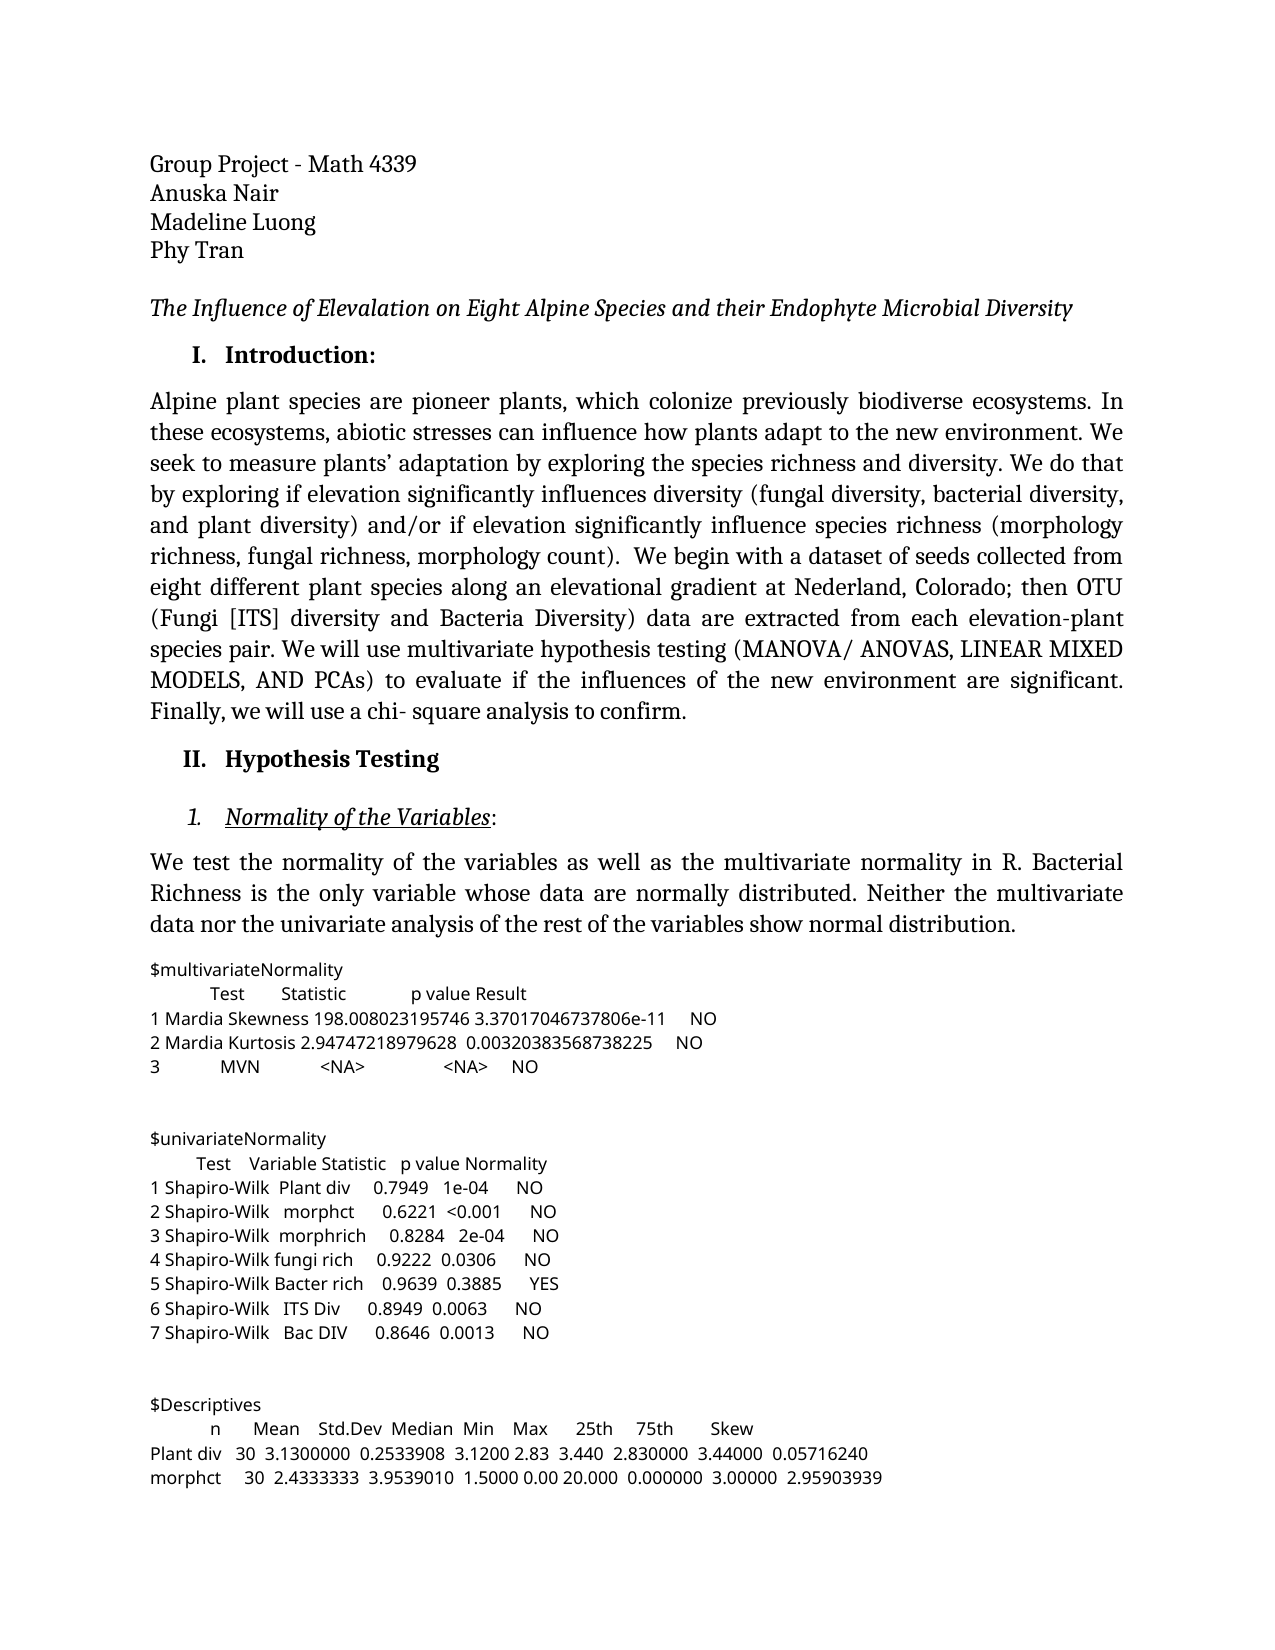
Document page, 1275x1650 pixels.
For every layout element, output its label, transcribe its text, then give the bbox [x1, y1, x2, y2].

text The Influence of Elevalation on Eight Alpine Species and their Endophyte Microbial Diversity [150, 294, 1125, 322]
text $Descriptives [150, 1393, 1125, 1417]
text 5 Shapiro-Wilk Bacter rich 0.9639 0.3885 YES [150, 1272, 1125, 1296]
text Plant div 30 3.1300000 0.2533908 3.1200 2.83 3.440 2.830000 3.44000 0.05716240 [150, 1441, 1125, 1465]
text Madeline Luong [150, 207, 1125, 236]
text Anuska Nair [150, 179, 1125, 207]
text $multivariateNormality [150, 958, 1125, 982]
list Hypothesis Testing [206, 745, 1125, 774]
list Introduction: [206, 341, 1125, 370]
text 3 Shapiro-Wilk morphrich 0.8284 2e-04 NO [150, 1223, 1125, 1248]
list Normality of the Variables: [187, 802, 1125, 831]
text $univariateNormality [150, 1127, 1125, 1151]
text morphct 30 2.4333333 3.9539010 1.5000 0.00 20.000 0.000000 3.00000 2.95903939 [150, 1465, 1125, 1489]
text 1 Mardia Skewness 198.008023195746 3.37017046737806e-11 NO [150, 1006, 1125, 1030]
text Test Statistic p value Result [150, 982, 1125, 1006]
text 6 Shapiro-Wilk ITS Div 0.8949 0.0063 NO [150, 1296, 1125, 1320]
text 4 Shapiro-Wilk fungi rich 0.9222 0.0306 NO [150, 1248, 1125, 1272]
text 3 MVN <NA> <NA> NO [150, 1054, 1125, 1078]
text 1 Shapiro-Wilk Plant div 0.7949 1e-04 NO [150, 1175, 1125, 1199]
text Alpine plant species are pioneer plants, which colonize previously biodiverse ecosystems. In these ecosystems, abiotic stresses can influence how plants adapt to the new environment. We seek to measure plants’ adaptation by exploring the species richness and diversity. We do that by exploring if elevation significantly influences diversity (fungal diversity, bacterial diversity, and plant diversity) and/or if elevation significantly influence species richness (morphology richness, fungal richness, morphology count). We begin with a dataset of seeds collected from eight different plant species along an elevational gradient at Nederland, Colorado; then OTU (Fungi [ITS] diversity and Bacteria Diversity) data are extracted from each elevation-plant species pair. We will use multivariate hypothesis testing (MANOVA/ ANOVAS, LINEAR MIXED MODELS, AND PCAs) to evaluate if the influences of the new environment are significant. Finally, we will use a chi- square analysis to confirm. [150, 387, 1125, 726]
text 2 Mardia Kurtosis 2.94747218979628 0.00320383568738225 NO [150, 1030, 1125, 1054]
text n Mean Std.Dev Median Min Max 25th 75th Skew [150, 1417, 1125, 1441]
text Test Variable Statistic p value Normality [150, 1151, 1125, 1175]
text Group Project - Math 4339 [150, 150, 1125, 179]
text 7 Shapiro-Wilk Bac DIV 0.8646 0.0013 NO [150, 1320, 1125, 1344]
text We test the normality of the variables as well as the multivariate normality in R. Bacterial Richness is the only variable whose data are normally distributed. Neither the multivariate data nor the univariate analysis of the rest of the variables show normal distribution. [150, 848, 1125, 939]
text 2 Shapiro-Wilk morphct 0.6221 <0.001 NO [150, 1199, 1125, 1223]
text Phy Tran [150, 236, 1125, 265]
